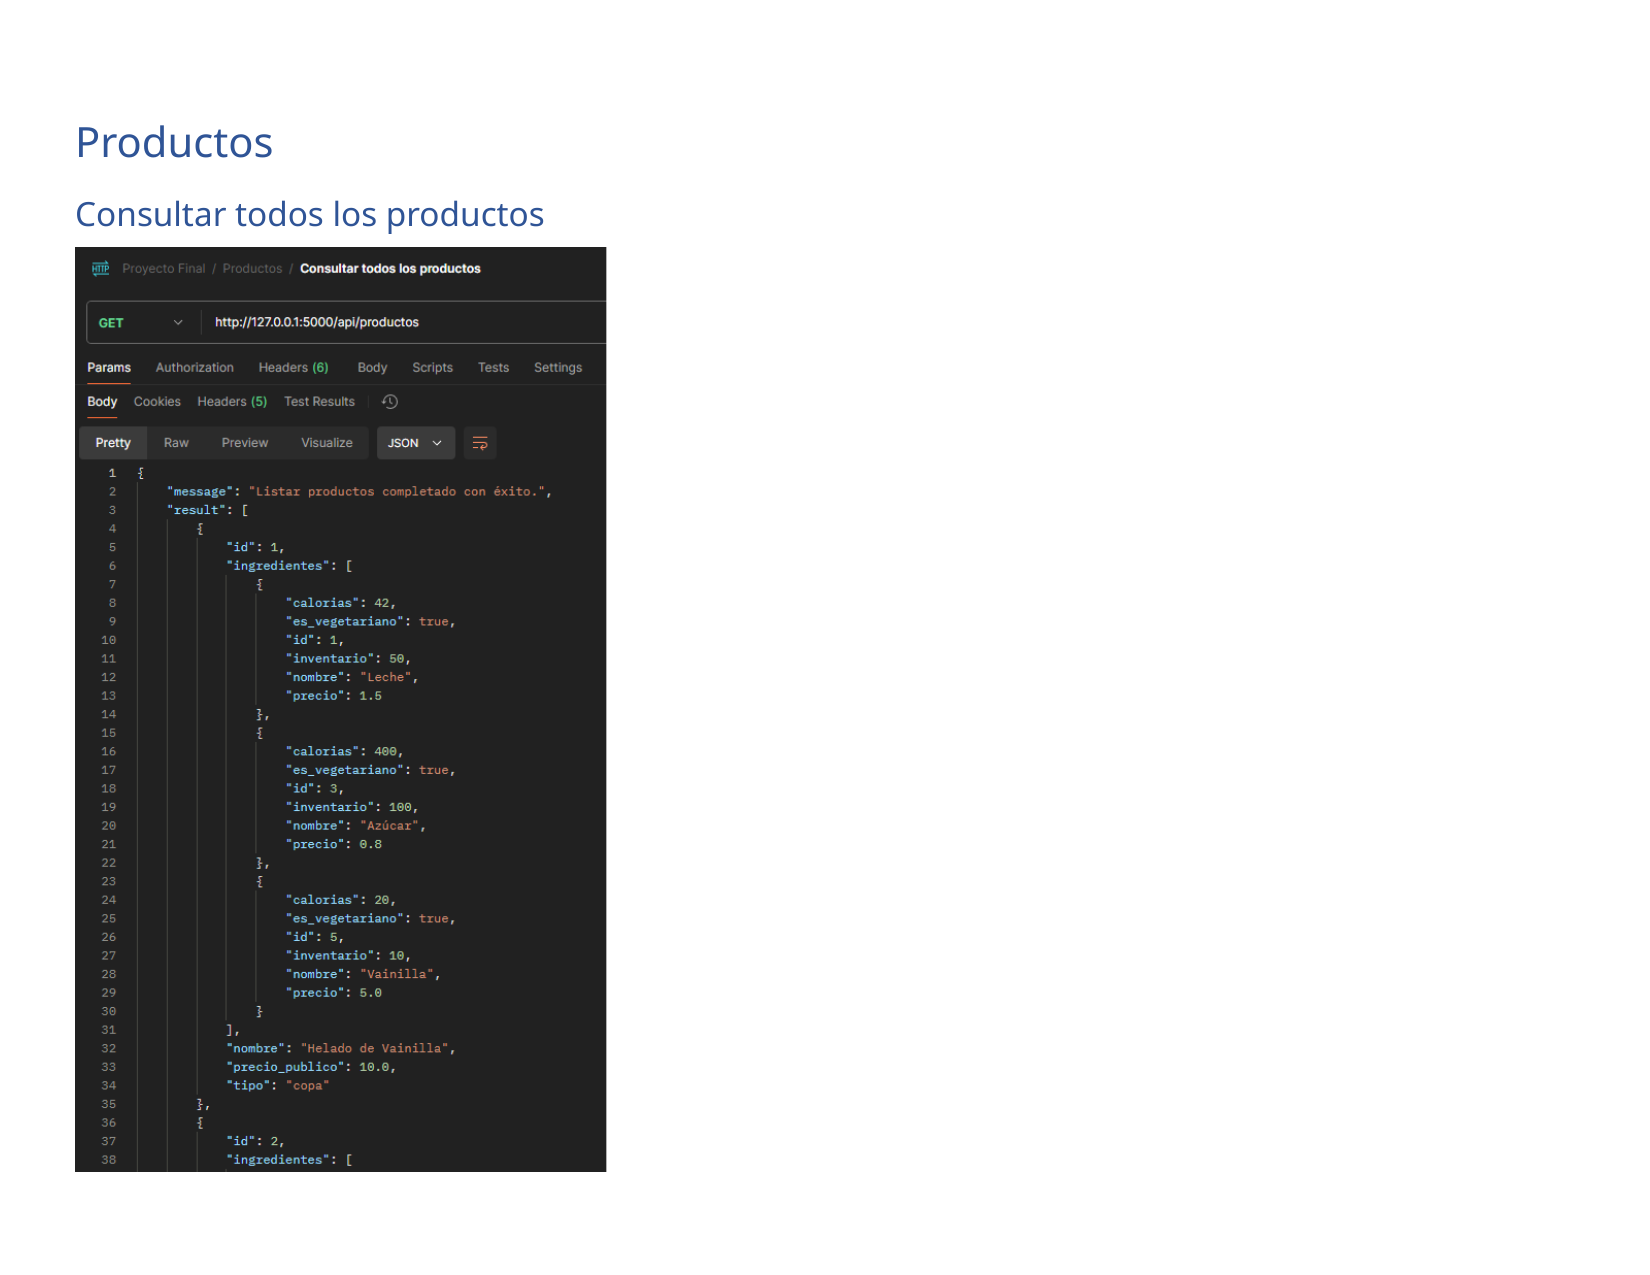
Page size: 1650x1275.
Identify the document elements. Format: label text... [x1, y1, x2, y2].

subtitle Productos [75, 112, 788, 169]
picture [75, 247, 607, 1172]
subtitle Consultar todos los productos [75, 190, 788, 236]
